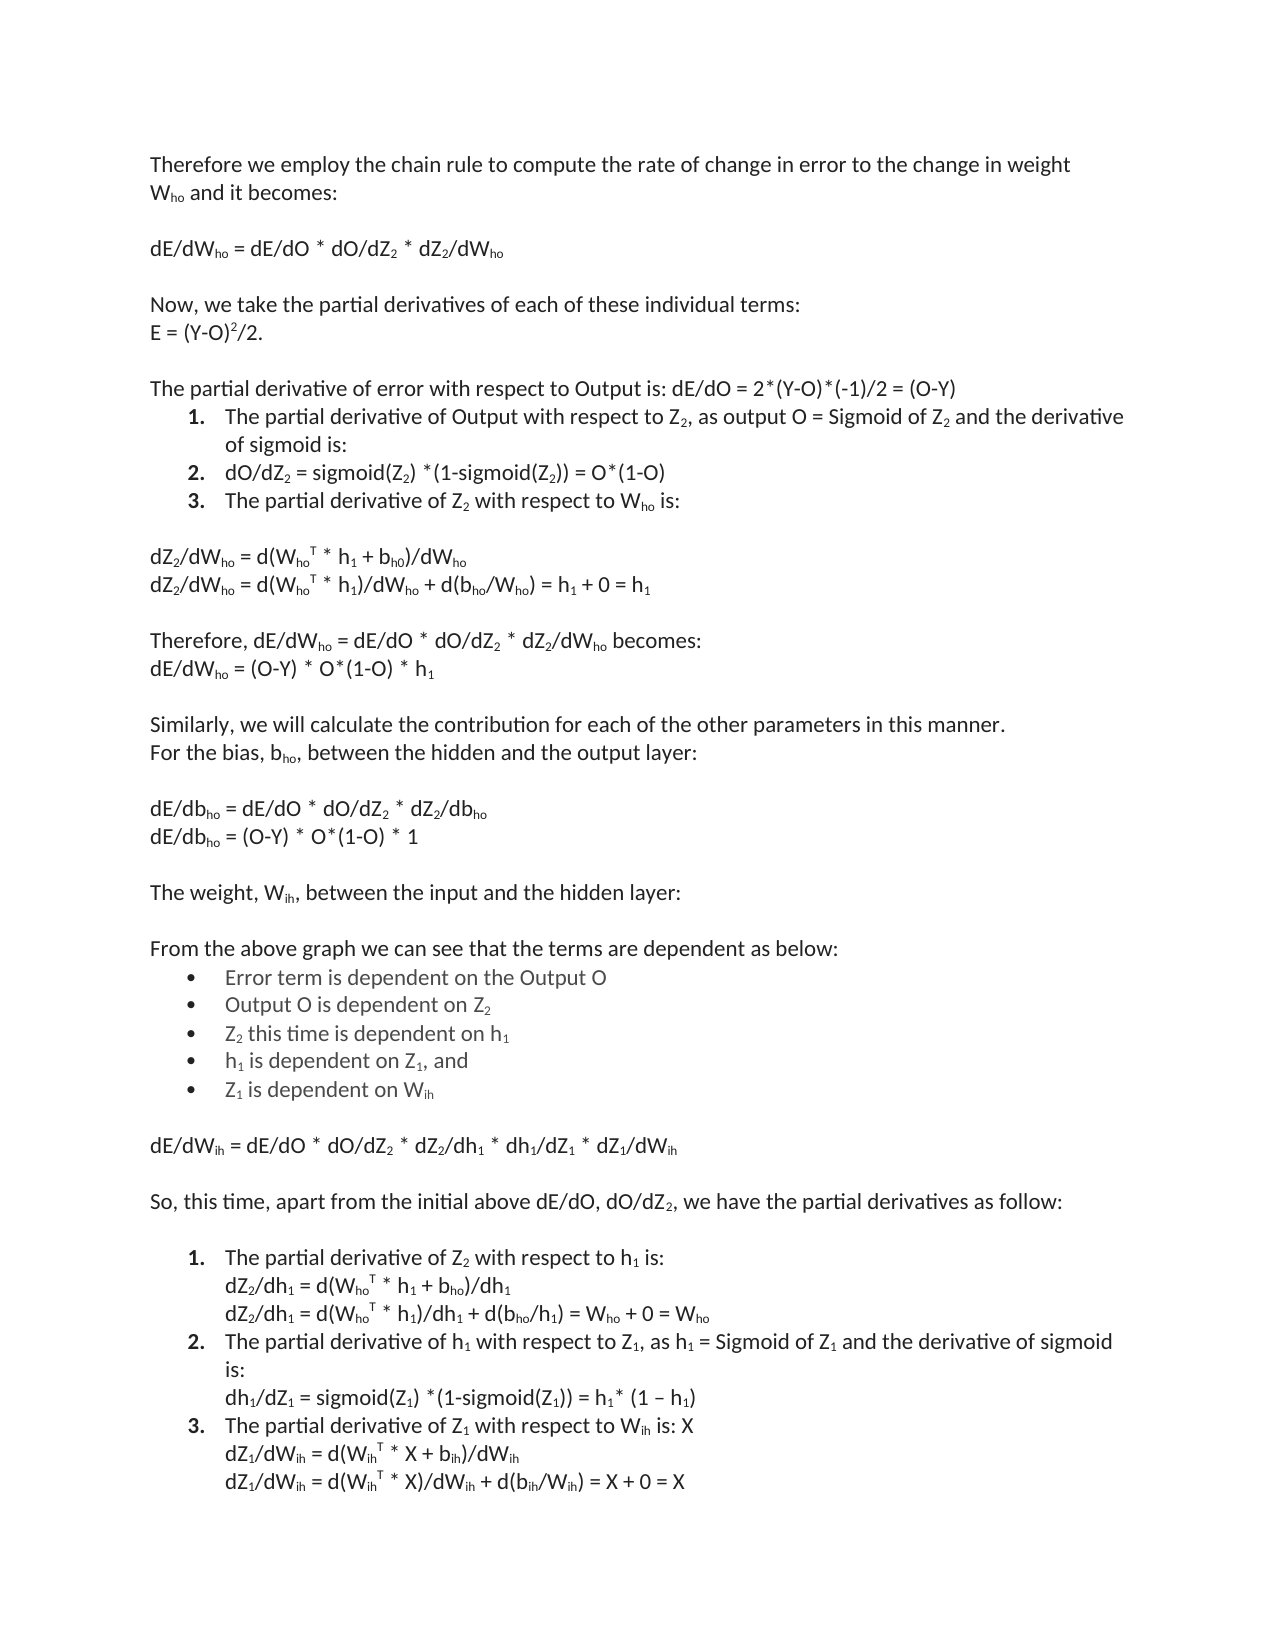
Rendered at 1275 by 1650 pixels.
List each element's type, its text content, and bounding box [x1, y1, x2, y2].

subtitle Therefore, dE/dWho = dE/dO * dO/dZ2 * dZ2/dWho becomes: [150, 626, 1125, 654]
subtitle dE/dWho = (O-Y) * O*(1-O) * h1 [150, 654, 1125, 682]
subtitle dh1/dZ1 = sigmoid(Z1) *(1-sigmoid(Z1)) = h1* (1 – h1) [225, 1383, 1125, 1411]
subtitle dE/dbho = (O-Y) * O*(1-O) * 1 [150, 822, 1125, 851]
subtitle The weight, Wih, between the input and the hidden layer: [150, 878, 1125, 907]
subtitle The partial derivative of Z2 with respect to h1 is: [187, 1243, 1125, 1271]
subtitle For the bias, bho, between the hidden and the output layer: [150, 738, 1125, 766]
subtitle dE/dbho = dE/dO * dO/dZ2 * dZ2/dbho [150, 794, 1125, 822]
subtitle dZ2/dh1 = d(WhoT * h1)/dh1 + d(bho/h1) = Who + 0 = Who [225, 1299, 1125, 1327]
subtitle Similarly, we will calculate the contribution for each of the other parameters in this manner. [150, 710, 1125, 738]
subtitle dO/dZ2 = sigmoid(Z2) *(1-sigmoid(Z2)) = O*(1-O) [187, 458, 1125, 486]
subtitle The partial derivative of Output with respect to Z2, as output O = Sigmoid of Z2 and the derivative of sigmoid is: [187, 402, 1125, 458]
subtitle dZ2/dh1 = d(WhoT * h1 + bho)/dh1 [225, 1271, 1125, 1299]
subtitle Now, we take the partial derivatives of each of these individual terms: [150, 290, 1125, 318]
subtitle dZ1/dWih = d(WihT * X)/dWih + d(bih/Wih) = X + 0 = X [225, 1467, 1125, 1495]
subtitle dZ2/dWho = d(WhoT * h1)/dWho + d(bho/Who) = h1 + 0 = h1 [150, 570, 1125, 598]
subtitle Z1 is dependent on Wih [187, 1075, 1125, 1103]
subtitle Output O is dependent on Z2 [187, 991, 1125, 1019]
subtitle Error term is dependent on the Output O [187, 963, 1125, 991]
subtitle The partial derivative of Z1 with respect to Wih is: X [187, 1411, 1125, 1439]
subtitle dE/dWho = dE/dO * dO/dZ2 * dZ2/dWho [150, 234, 1125, 262]
subtitle The partial derivative of error with respect to Output is: dE/dO = 2*(Y-O)*(-1)/2 = (O-Y) [150, 374, 1125, 402]
subtitle Z2 this time is dependent on h1 [187, 1019, 1125, 1047]
subtitle So, this time, apart from the initial above dE/dO, dO/dZ2, we have the partial derivatives as follow: [150, 1187, 1125, 1215]
subtitle h1 is dependent on Z1, and [187, 1047, 1125, 1075]
subtitle From the above graph we can see that the terms are dependent as below: [150, 934, 1125, 963]
subtitle dE/dWih = dE/dO * dO/dZ2 * dZ2/dh1 * dh1/dZ1 * dZ1/dWih [150, 1131, 1125, 1159]
subtitle The partial derivative of Z2 with respect to Who is: [187, 486, 1125, 514]
subtitle dZ2/dWho = d(WhoT * h1 + bh0)/dWho [150, 542, 1125, 570]
subtitle Therefore we employ the chain rule to compute the rate of change in error to the change in weight Who and it becomes: [150, 150, 1125, 206]
subtitle E = (Y-O)2/2. [150, 318, 1125, 346]
subtitle dZ1/dWih = d(WihT * X + bih)/dWih [225, 1439, 1125, 1467]
subtitle The partial derivative of h1 with respect to Z1, as h1 = Sigmoid of Z1 and the derivative of sigmoid is: [187, 1327, 1125, 1383]
